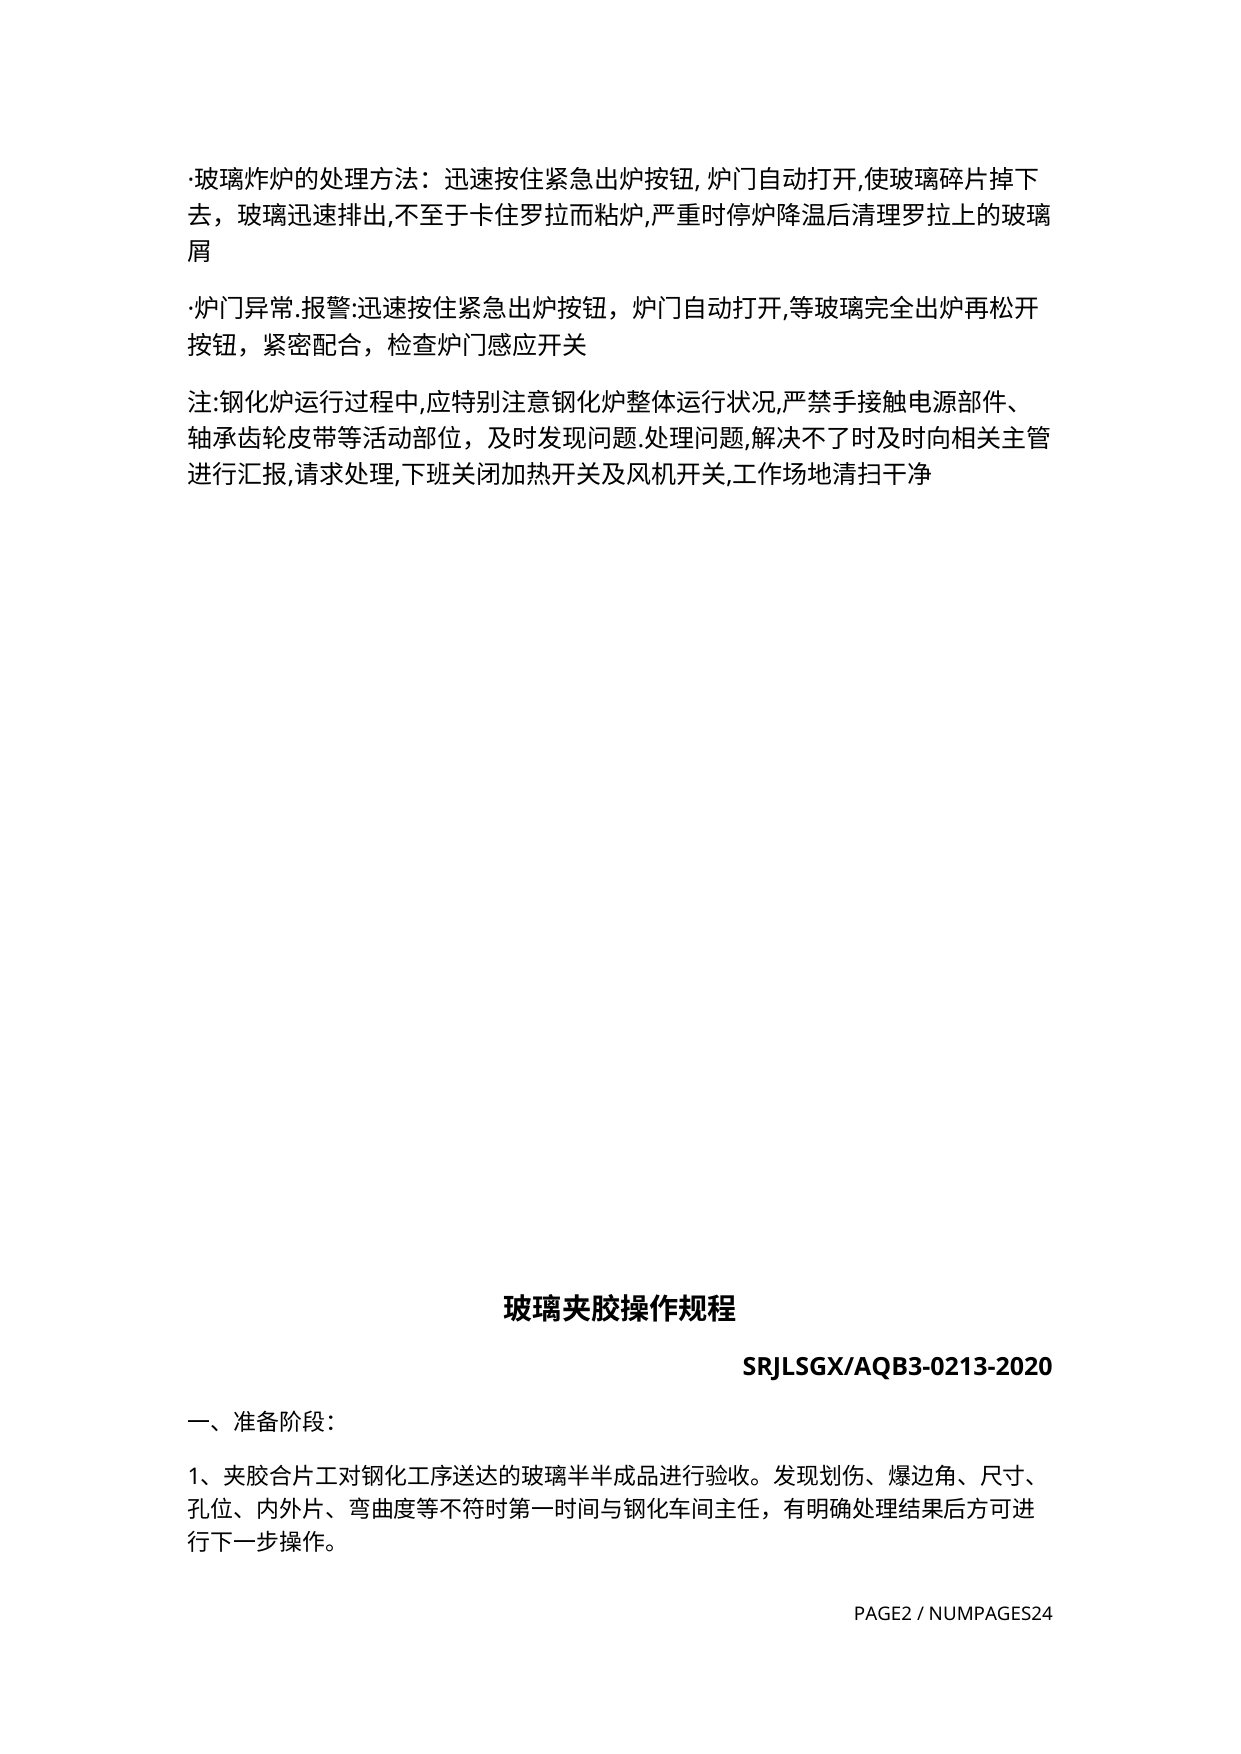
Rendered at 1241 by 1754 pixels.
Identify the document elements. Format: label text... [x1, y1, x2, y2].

text 注:钢化炉运行过程中,应特别注意钢化炉整体运行状况,严禁手接触电源部件、轴承齿轮皮带等活动部位，及时发现问题.处理问题,解决不了时及时向相关主管进行汇报,请求处理,下班关闭加热开关及风机开关,工作场地清扫干净 [187, 382, 1053, 491]
text ·玻璃炸炉的处理方法：迅速按住紧急出炉按钮, 炉门自动打开,使玻璃碎片掉下去，玻璃迅速排出,不至于卡住罗拉而粘炉,严重时停炉降温后清理罗拉上的玻璃屑 [187, 159, 1053, 268]
text ·炉门异常.报警:迅速按住紧急出炉按钮，炉门自动打开,等玻璃完全出炉再松开按钮，紧密配合，检查炉门感应开关 [187, 289, 1053, 361]
text 一、准备阶段： [187, 1403, 1053, 1437]
text SRJLSGX/AQB3-0213-2020 [187, 1348, 1053, 1383]
text 玻璃夹胶操作规程 [187, 1285, 1053, 1328]
text 1、夹胶合片工对钢化工序送达的玻璃半半成品进行验收。发现划伤、爆边角、尺寸、孔位、内外片、弯曲度等不符时第一时间与钢化车间主任，有明确处理结果后方可进行下一步操作。 [187, 1457, 1053, 1557]
